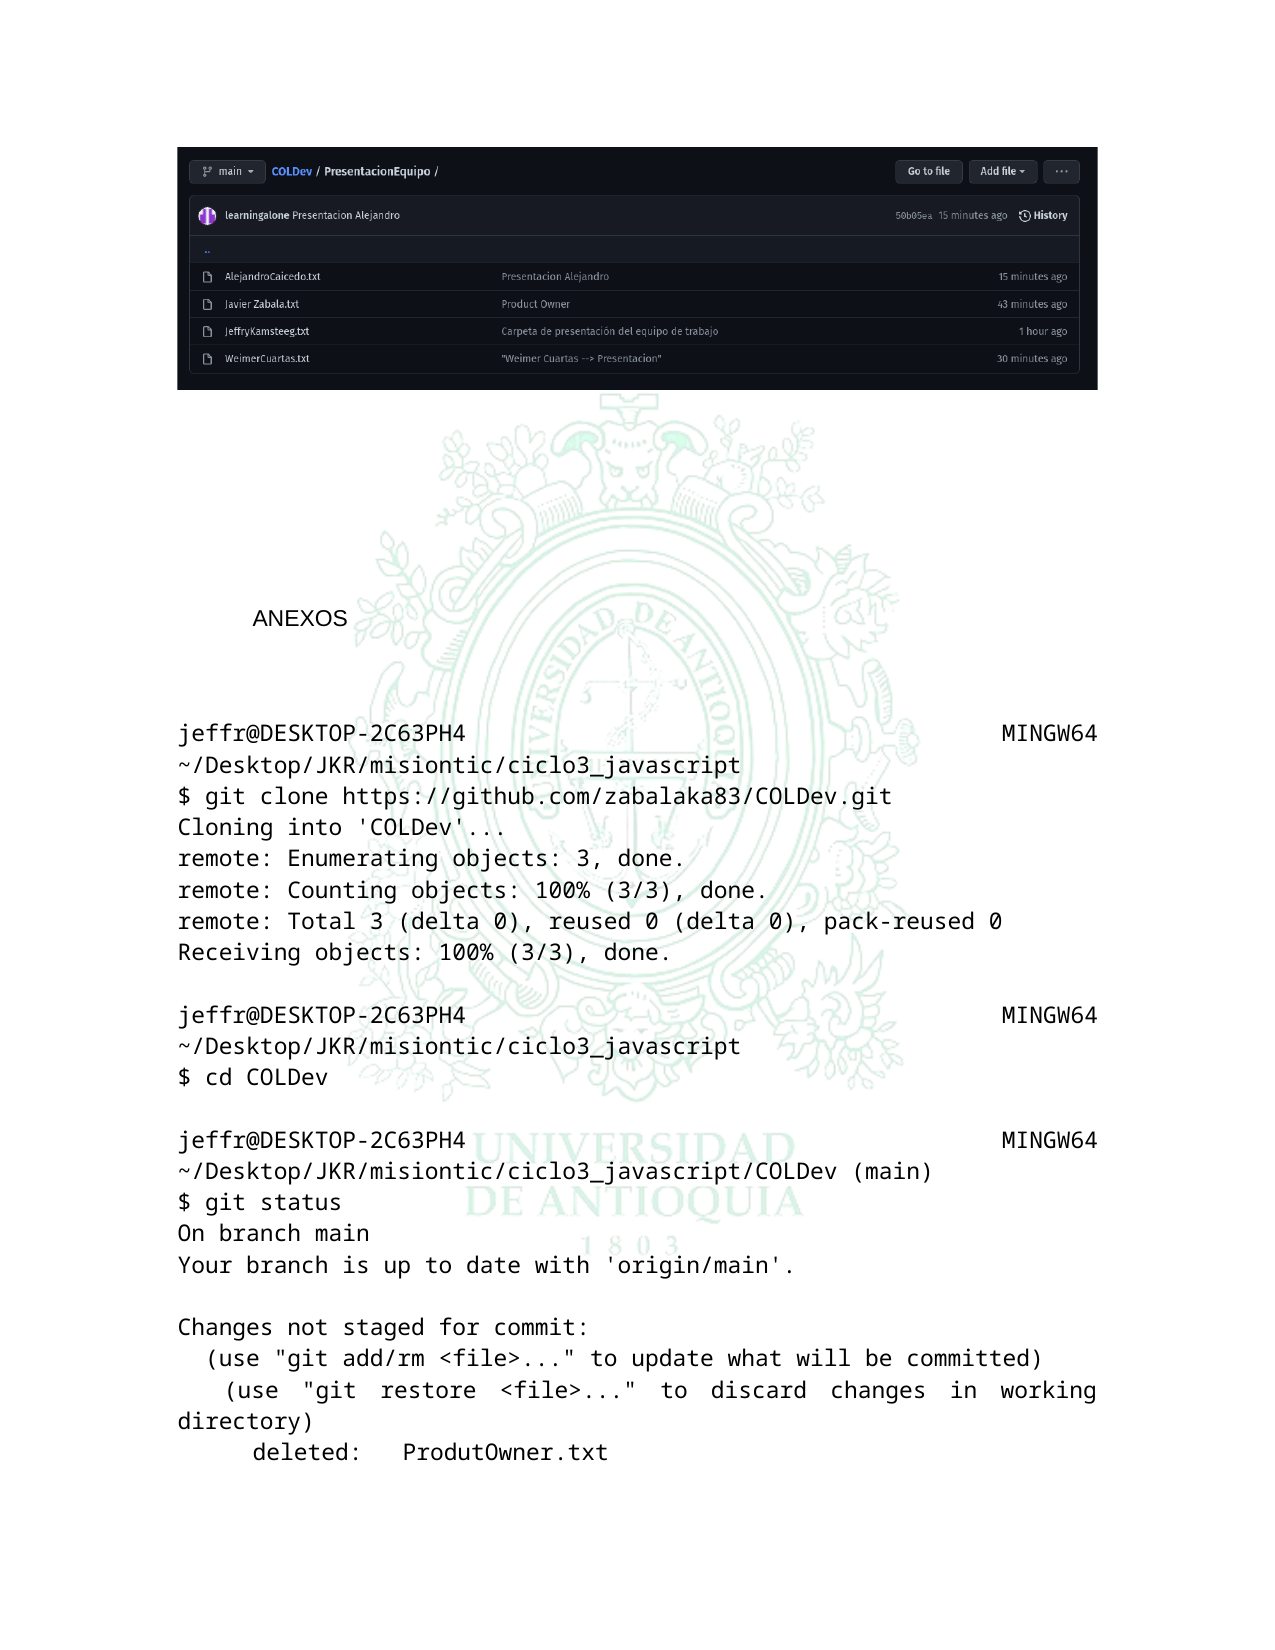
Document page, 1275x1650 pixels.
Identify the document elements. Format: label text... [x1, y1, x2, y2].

text jeffr@DESKTOP-2C63PH4 MINGW64 ~/Desktop/JKR/misiontic/ciclo3_javascript [177, 717, 1098, 780]
text remote: Counting objects: 100% (3/3), done. [177, 873, 1098, 905]
text jeffr@DESKTOP-2C63PH4 MINGW64 ~/Desktop/JKR/misiontic/ciclo3_javascript [177, 998, 1098, 1061]
text (use "git add/rm <file>..." to update what will be committed) [177, 1342, 1098, 1373]
text $ git clone https://github.com/zabalaka83/COLDev.git [177, 780, 1098, 811]
text jeffr@DESKTOP-2C63PH4 MINGW64 ~/Desktop/JKR/misiontic/ciclo3_javascript/COLDev (main) [177, 1123, 1098, 1186]
text Receiving objects: 100% (3/3), done. [177, 936, 1098, 967]
text $ git status [177, 1186, 1098, 1217]
text remote: Total 3 (delta 0), reused 0 (delta 0), pack-reused 0 [177, 905, 1098, 936]
text Cloning into 'COLDev'... [177, 811, 1098, 842]
text deleted: ProdutOwner.txt [177, 1436, 1098, 1467]
text remote: Enumerating objects: 3, done. [177, 842, 1098, 873]
text On branch main [177, 1217, 1098, 1248]
text Your branch is up to date with 'origin/main'. [177, 1248, 1098, 1280]
picture [177, 147, 1098, 390]
text ANEXOS [252, 605, 1098, 631]
text $ cd COLDev [177, 1061, 1098, 1092]
text Changes not staged for commit: [177, 1311, 1098, 1342]
text (use "git restore <file>..." to discard changes in working directory) [177, 1373, 1098, 1436]
